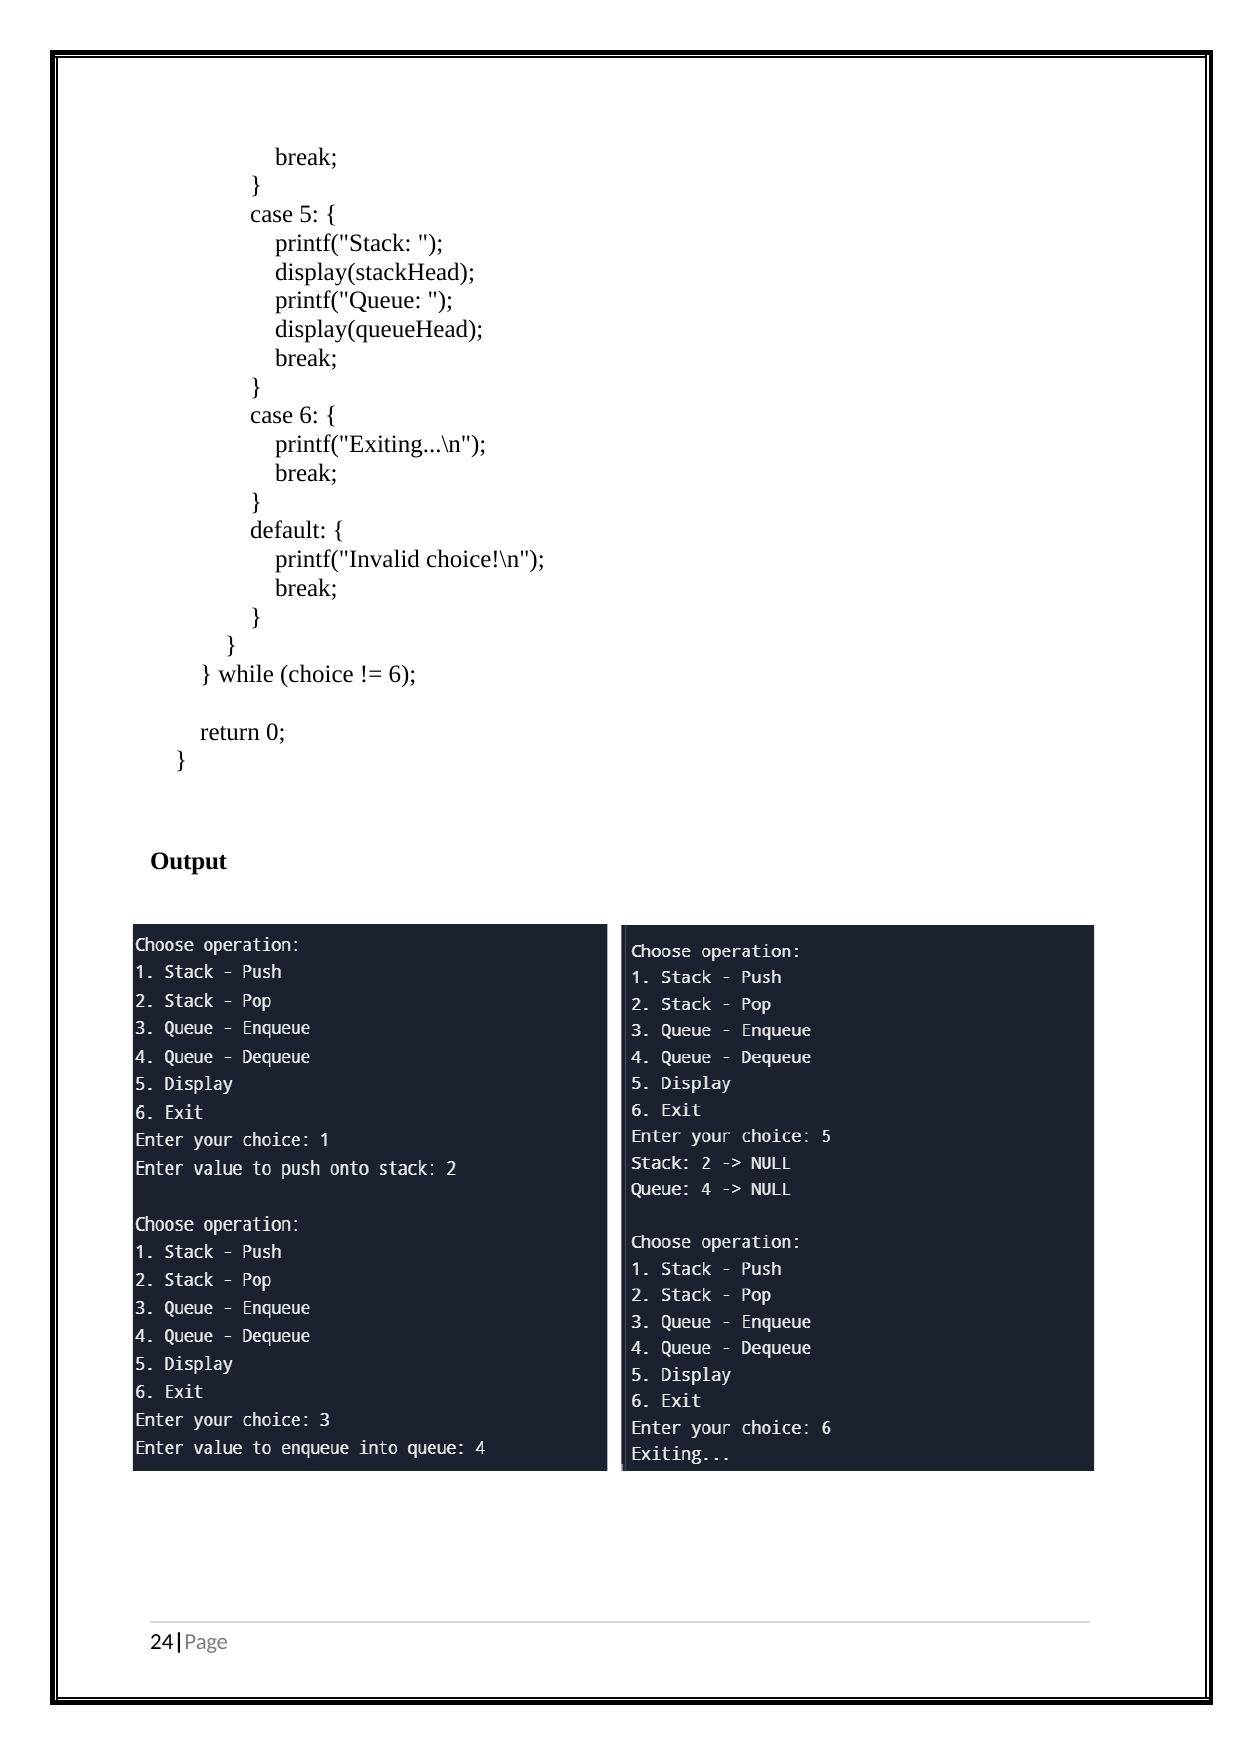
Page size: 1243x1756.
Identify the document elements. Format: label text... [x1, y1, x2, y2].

text return 0; [175, 717, 1205, 745]
text case 5: { [175, 199, 1205, 228]
text } [175, 170, 1205, 199]
text printf("Queue: "); [175, 285, 1205, 314]
text } [175, 602, 1205, 630]
text printf("Exiting...\n"); [175, 429, 1205, 458]
text } [175, 487, 1205, 515]
text display(stackHead); [175, 257, 1205, 285]
text break; [175, 458, 1205, 487]
text Output [150, 846, 1205, 874]
text } while (choice != 6); [175, 659, 1205, 688]
text break; [175, 343, 1205, 372]
text printf("Stack: "); [175, 228, 1205, 257]
text display(queueHead); [175, 314, 1205, 343]
text printf("Invalid choice!\n"); [175, 544, 1205, 573]
text break; [175, 573, 1205, 602]
picture [132, 924, 608, 1471]
text } [175, 630, 1205, 659]
text } [175, 745, 1205, 774]
text } [175, 372, 1205, 400]
text break; [175, 142, 1205, 170]
text default: { [175, 515, 1205, 544]
text case 6: { [175, 400, 1205, 429]
picture [621, 925, 1095, 1471]
